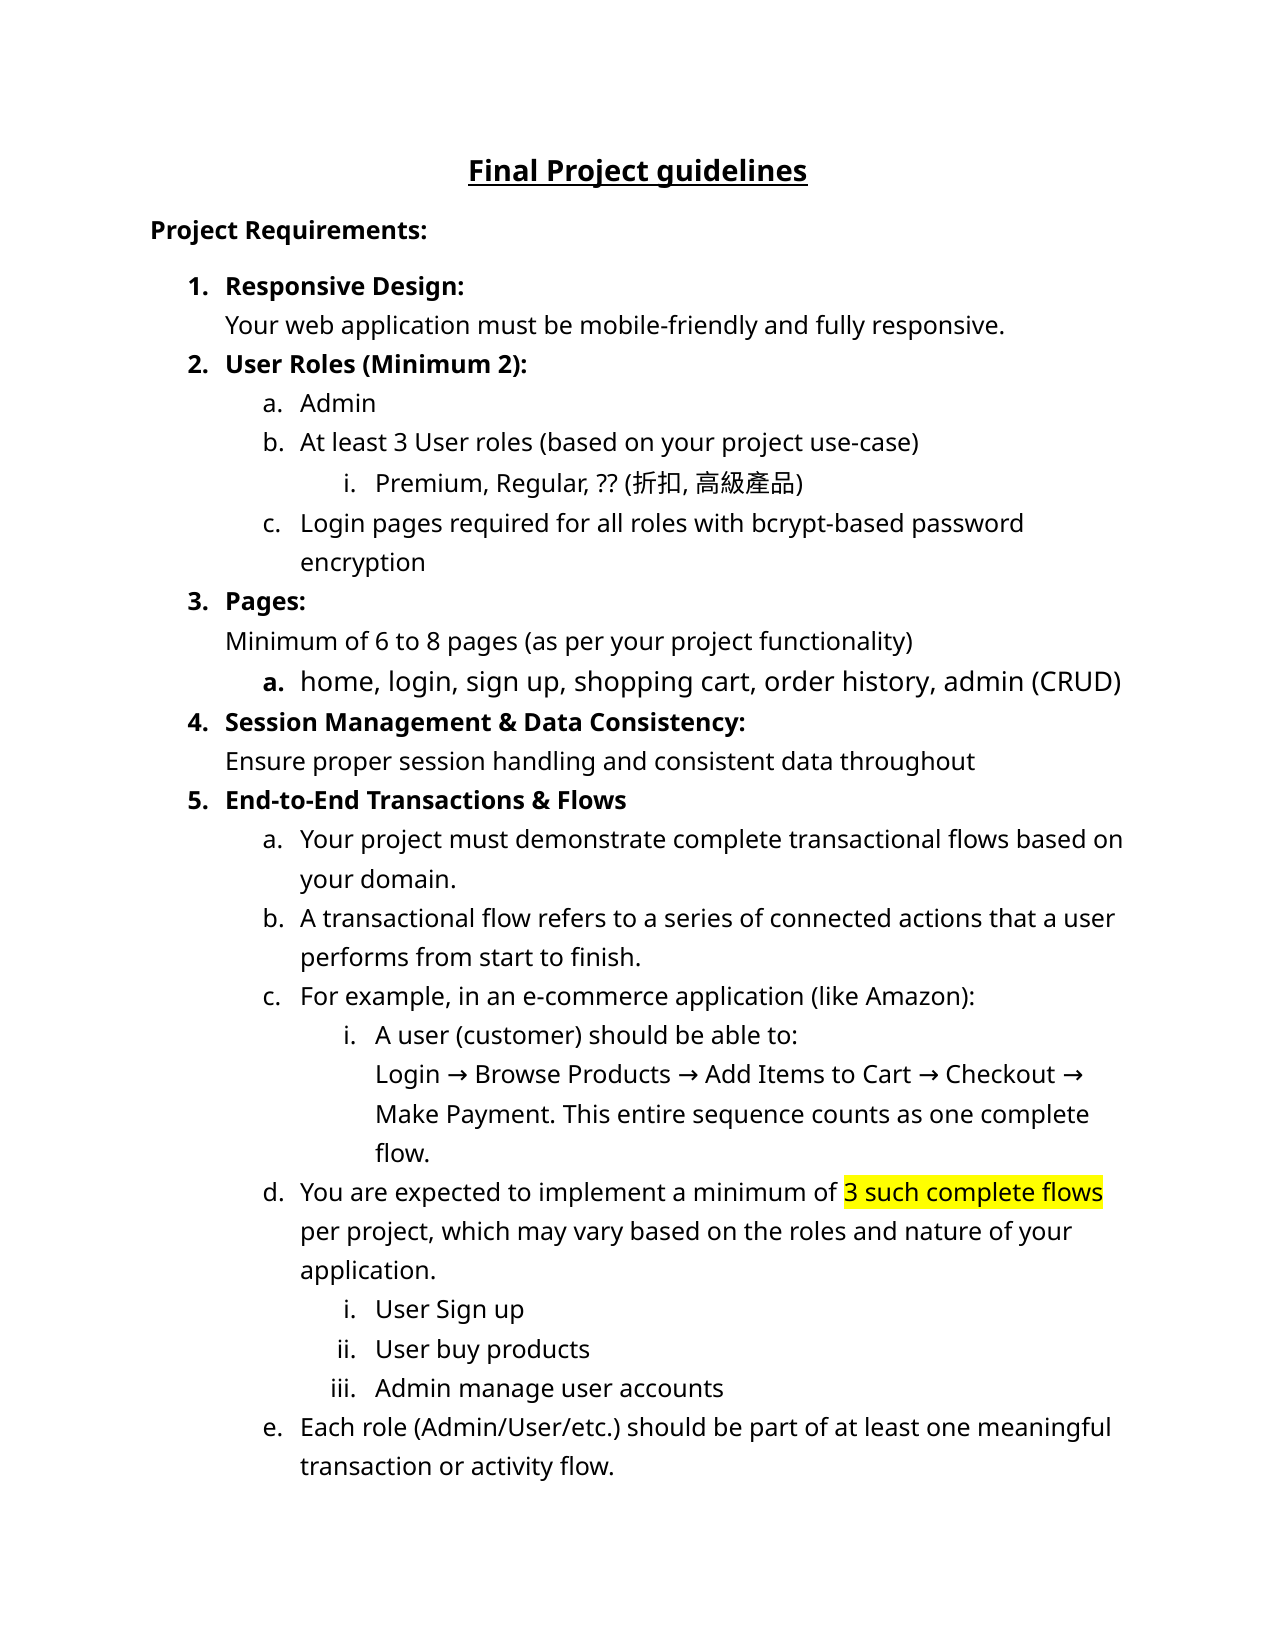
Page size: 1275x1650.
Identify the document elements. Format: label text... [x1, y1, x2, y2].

list Each role (Admin/User/etc.) should be part of at least one meaningful transaction or activity flow. [262, 1410, 1125, 1483]
list User Sign up [356, 1292, 1125, 1326]
list Admin manage user accounts [356, 1371, 1125, 1404]
list Premium, Regular, ?? (折扣, 高級產品) [356, 464, 1125, 500]
list End-to-End Transactions & Flows [187, 783, 1125, 817]
text Final Project guidelines [150, 150, 1125, 190]
list Admin [262, 386, 1125, 420]
list home, login, sign up, shopping cart, order history, admin (CRUD) [262, 662, 1125, 699]
list Your project must demonstrate complete transactional flows based on your domain. [262, 822, 1125, 895]
list Login pages required for all roles with bcrypt-based password encryption [262, 506, 1125, 579]
list For example, in an e-commerce application (like Amazon): [262, 979, 1125, 1013]
list You are expected to implement a minimum of 3 such complete flows per project, which may vary based on the roles and nature of your application. [262, 1175, 1125, 1287]
list User buy products [356, 1331, 1125, 1365]
list Session Management & Data Consistency: Ensure proper session handling and consistent data throughout [187, 705, 1125, 778]
list User Roles (Minimum 2): [187, 346, 1125, 381]
list Responsive Design: Your web application must be mobile-friendly and fully responsive. [187, 268, 1125, 341]
list A user (customer) should be able to: Login → Browse Products → Add Items to Cart → Checkout → Make Payment. This entire sequence counts as one complete flow. [356, 1018, 1125, 1169]
list At least 3 User roles (based on your project use-case) [262, 425, 1125, 459]
list Pages: Minimum of 6 to 8 pages (as per your project functionality) [187, 584, 1125, 657]
text Project Requirements: [150, 212, 1125, 246]
list A transactional flow refers to a series of connected actions that a user performs from start to finish. [262, 901, 1125, 974]
